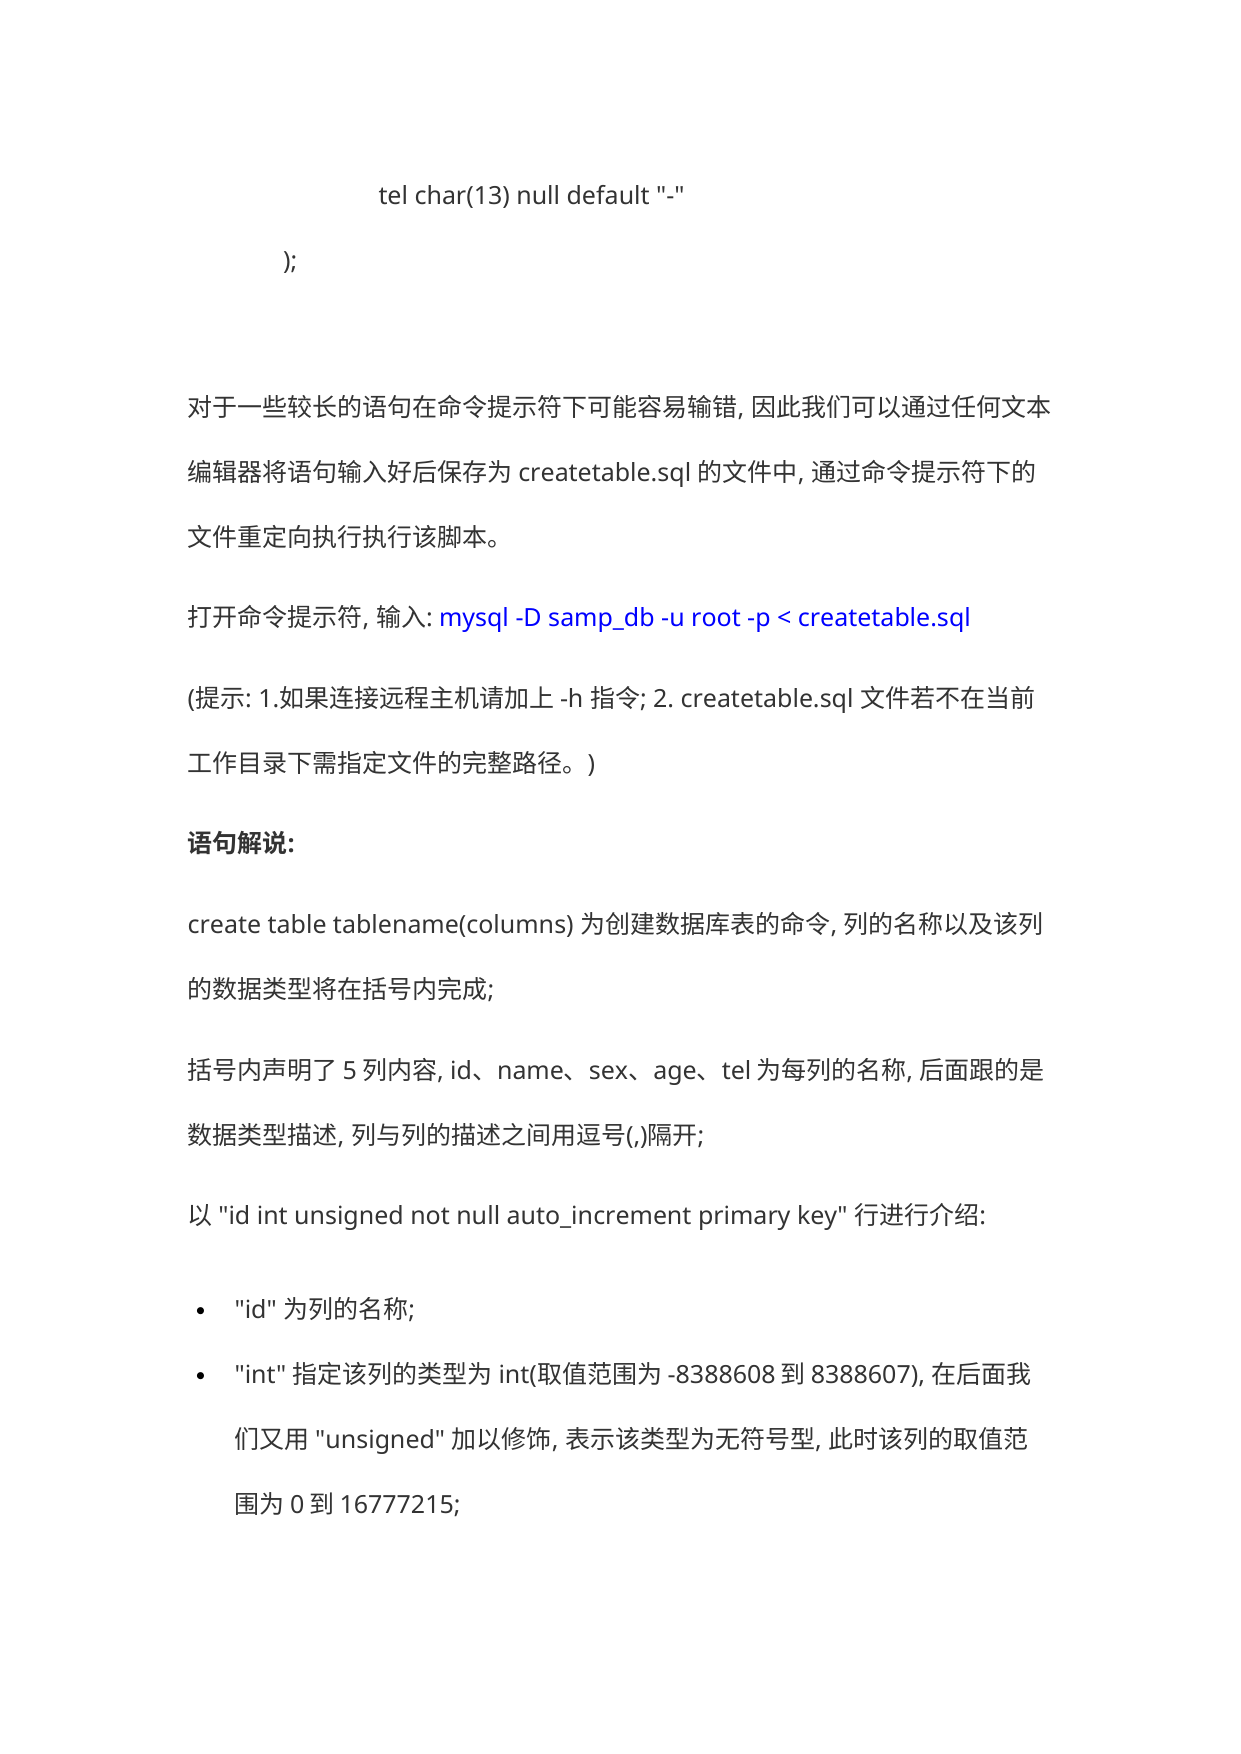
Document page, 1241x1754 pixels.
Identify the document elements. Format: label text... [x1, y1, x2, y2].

list "int" 指定该列的类型为 int(取值范围为 -8388608到8388607), 在后面我们又用 "unsigned" 加以修饰, 表示该类型为无符号型, 此时该列的取值范围为 0到16777215; [197, 1341, 1053, 1536]
text 对于一些较长的语句在命令提示符下可能容易输错, 因此我们可以通过任何文本编辑器将语句输入好后保存为 createtable.sql 的文件中, 通过命令提示符下的文件重定向执行执行该脚本。 [187, 373, 1053, 568]
text create table tablename(columns) 为创建数据库表的命令, 列的名称以及该列的数据类型将在括号内完成; [187, 890, 1053, 1020]
text 打开命令提示符, 输入: mysql -D samp_db -u root -p < createtable.sql [187, 583, 1053, 648]
text 括号内声明了5列内容, id、name、sex、age、tel为每列的名称, 后面跟的是数据类型描述, 列与列的描述之间用逗号(,)隔开; [187, 1036, 1053, 1166]
text ); [187, 227, 1053, 292]
list "id" 为列的名称; [197, 1276, 1053, 1341]
text 语句解说: [187, 809, 1053, 874]
text (提示: 1.如果连接远程主机请加上 -h 指令; 2. createtable.sql 文件若不在当前工作目录下需指定文件的完整路径。) [187, 664, 1053, 794]
text 以 "id int unsigned not null auto_increment primary key" 行进行介绍: [187, 1181, 1053, 1246]
text tel char(13) null default "-" [187, 162, 1053, 227]
